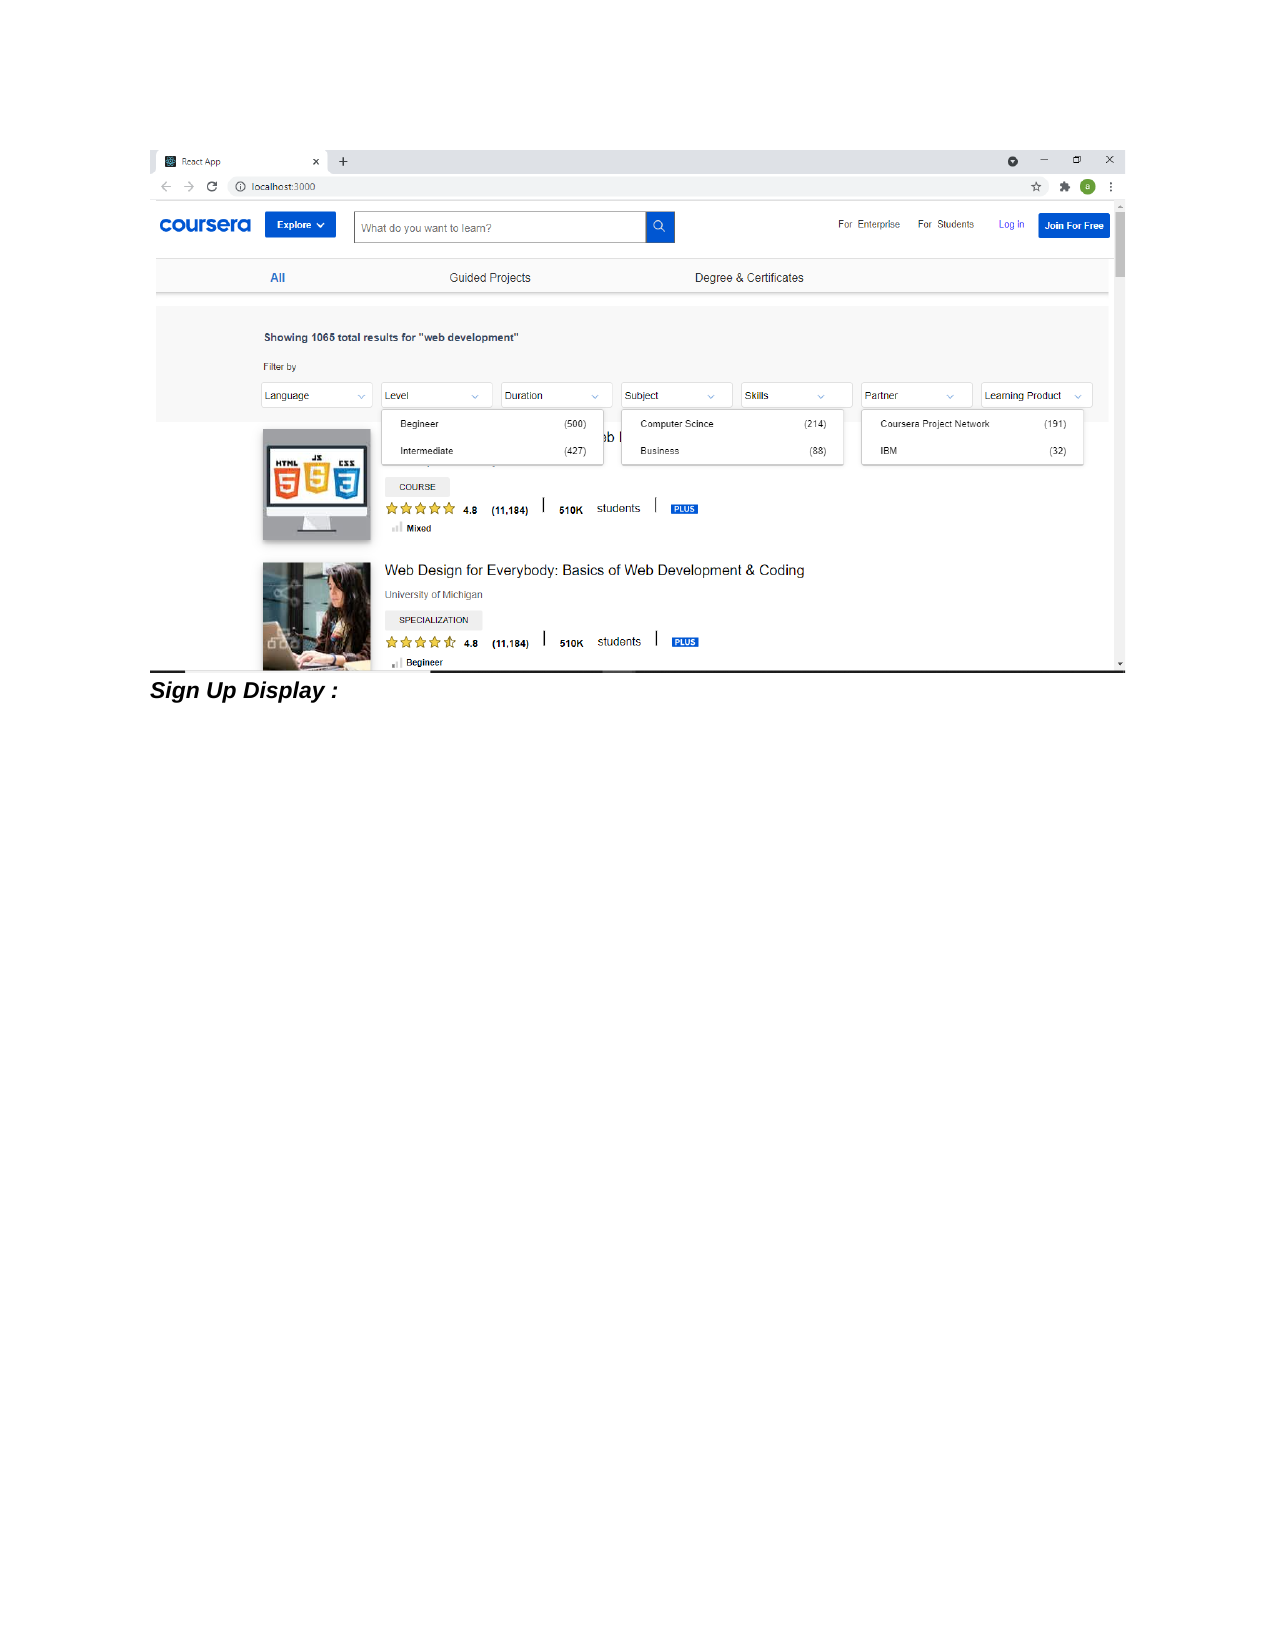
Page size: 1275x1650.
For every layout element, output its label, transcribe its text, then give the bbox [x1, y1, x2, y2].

picture [150, 150, 1125, 673]
text Sign Up Display : [150, 677, 1125, 703]
